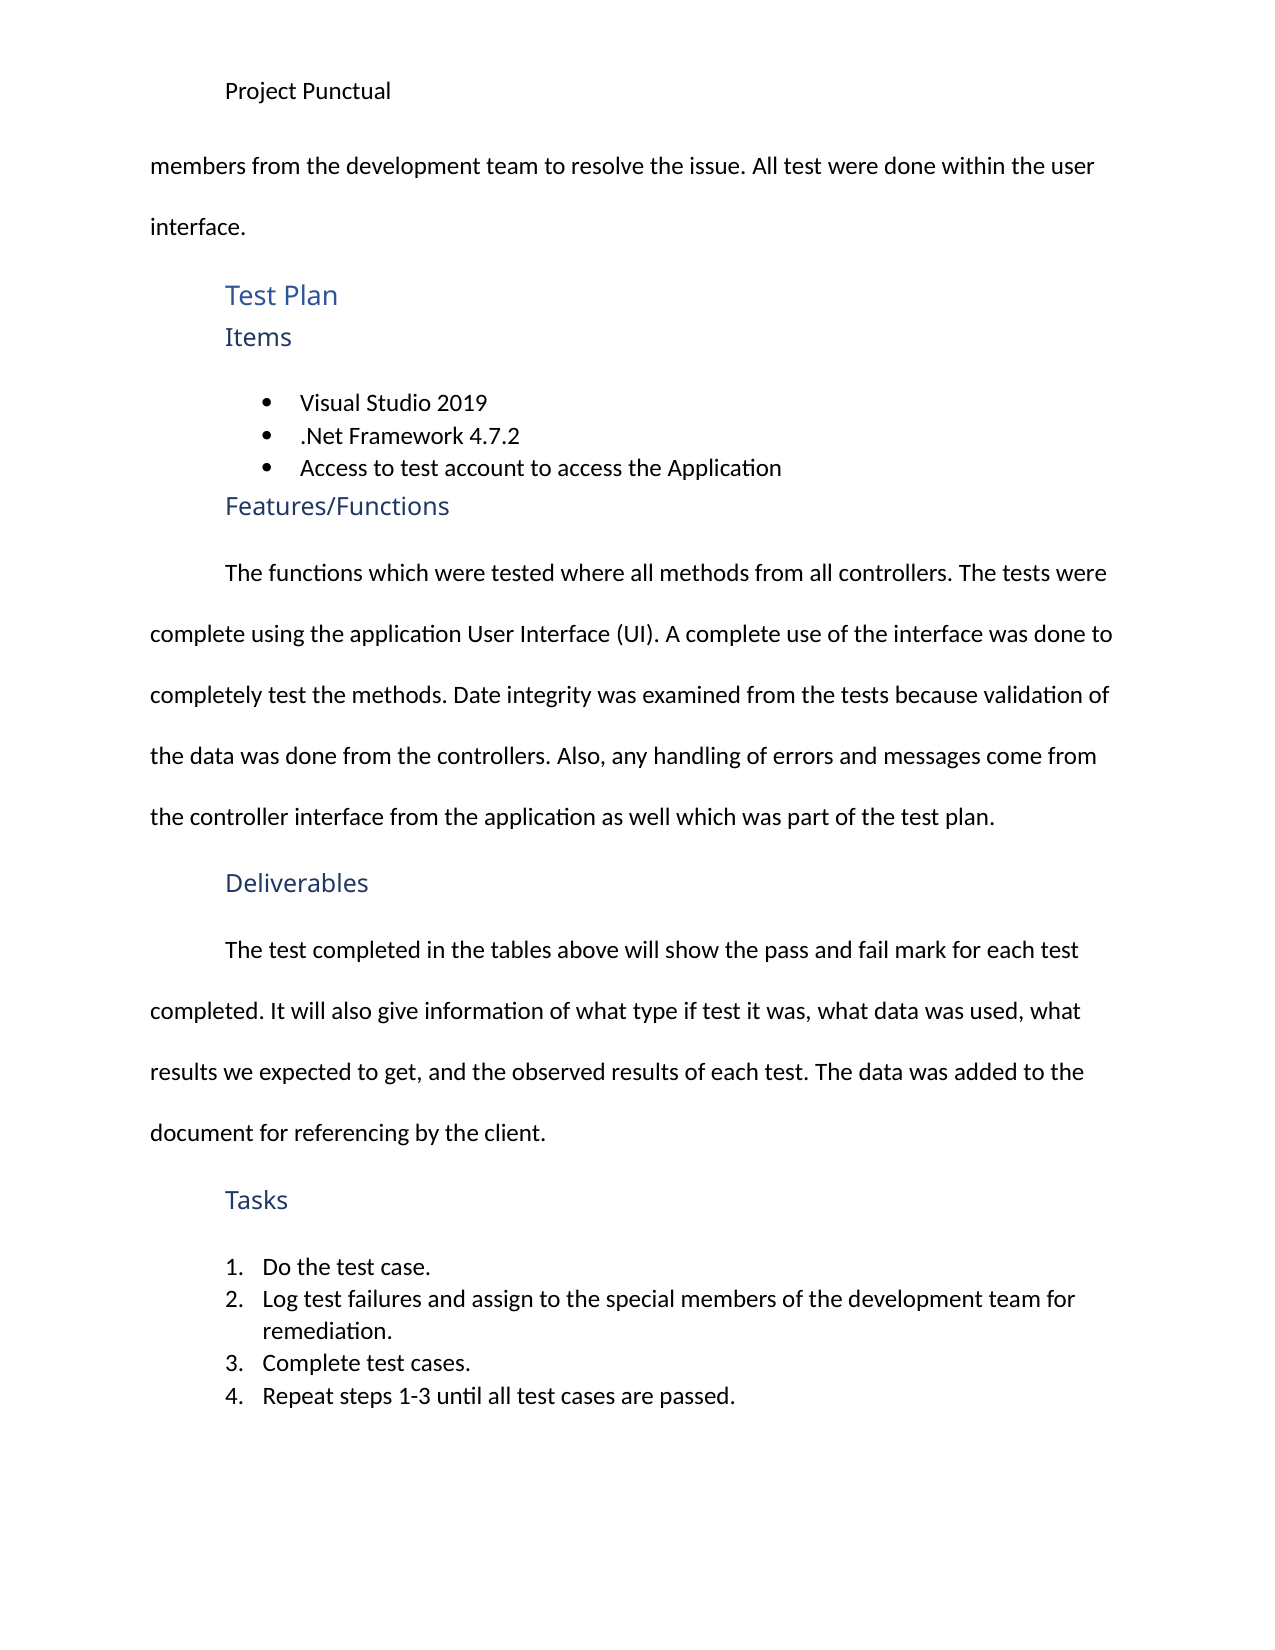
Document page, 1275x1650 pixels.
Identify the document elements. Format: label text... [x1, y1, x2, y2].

subtitle Features/Functions [150, 489, 1125, 523]
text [150, 150, 1125, 242]
text The test completed in the tables above will show the pass and fail mark for each test completed. It will also give information of what type if test it was, what data was used, what results we expected to get, and the observed results of each test. The data was added to the document for referencing by the client. [150, 934, 1125, 1148]
list Log test failures and assign to the special members of the development team for remediation. [225, 1283, 1125, 1346]
list .Net Framework 4.7.2 [262, 420, 1125, 450]
list Repeat steps 1-3 until all test cases are passed. [225, 1380, 1125, 1410]
list Complete test cases. [225, 1348, 1125, 1378]
list Access to test account to access the Application [262, 452, 1125, 483]
subtitle Tasks [150, 1183, 1125, 1217]
subtitle Deliverables [150, 866, 1125, 900]
text The functions which were tested where all methods from all controllers. The tests were complete using the application User Interface (UI). A complete use of the interface was done to completely test the methods. Date integrity was examined from the tests because validation of the data was done from the controllers. Also, any handling of errors and messages come from the controller interface from the application as well which was part of the test plan. [150, 557, 1125, 831]
list Visual Studio 2019 [262, 388, 1125, 418]
subtitle Test Plan [150, 276, 1125, 313]
subtitle Items [150, 319, 1125, 353]
list Do the test case. [225, 1251, 1125, 1281]
